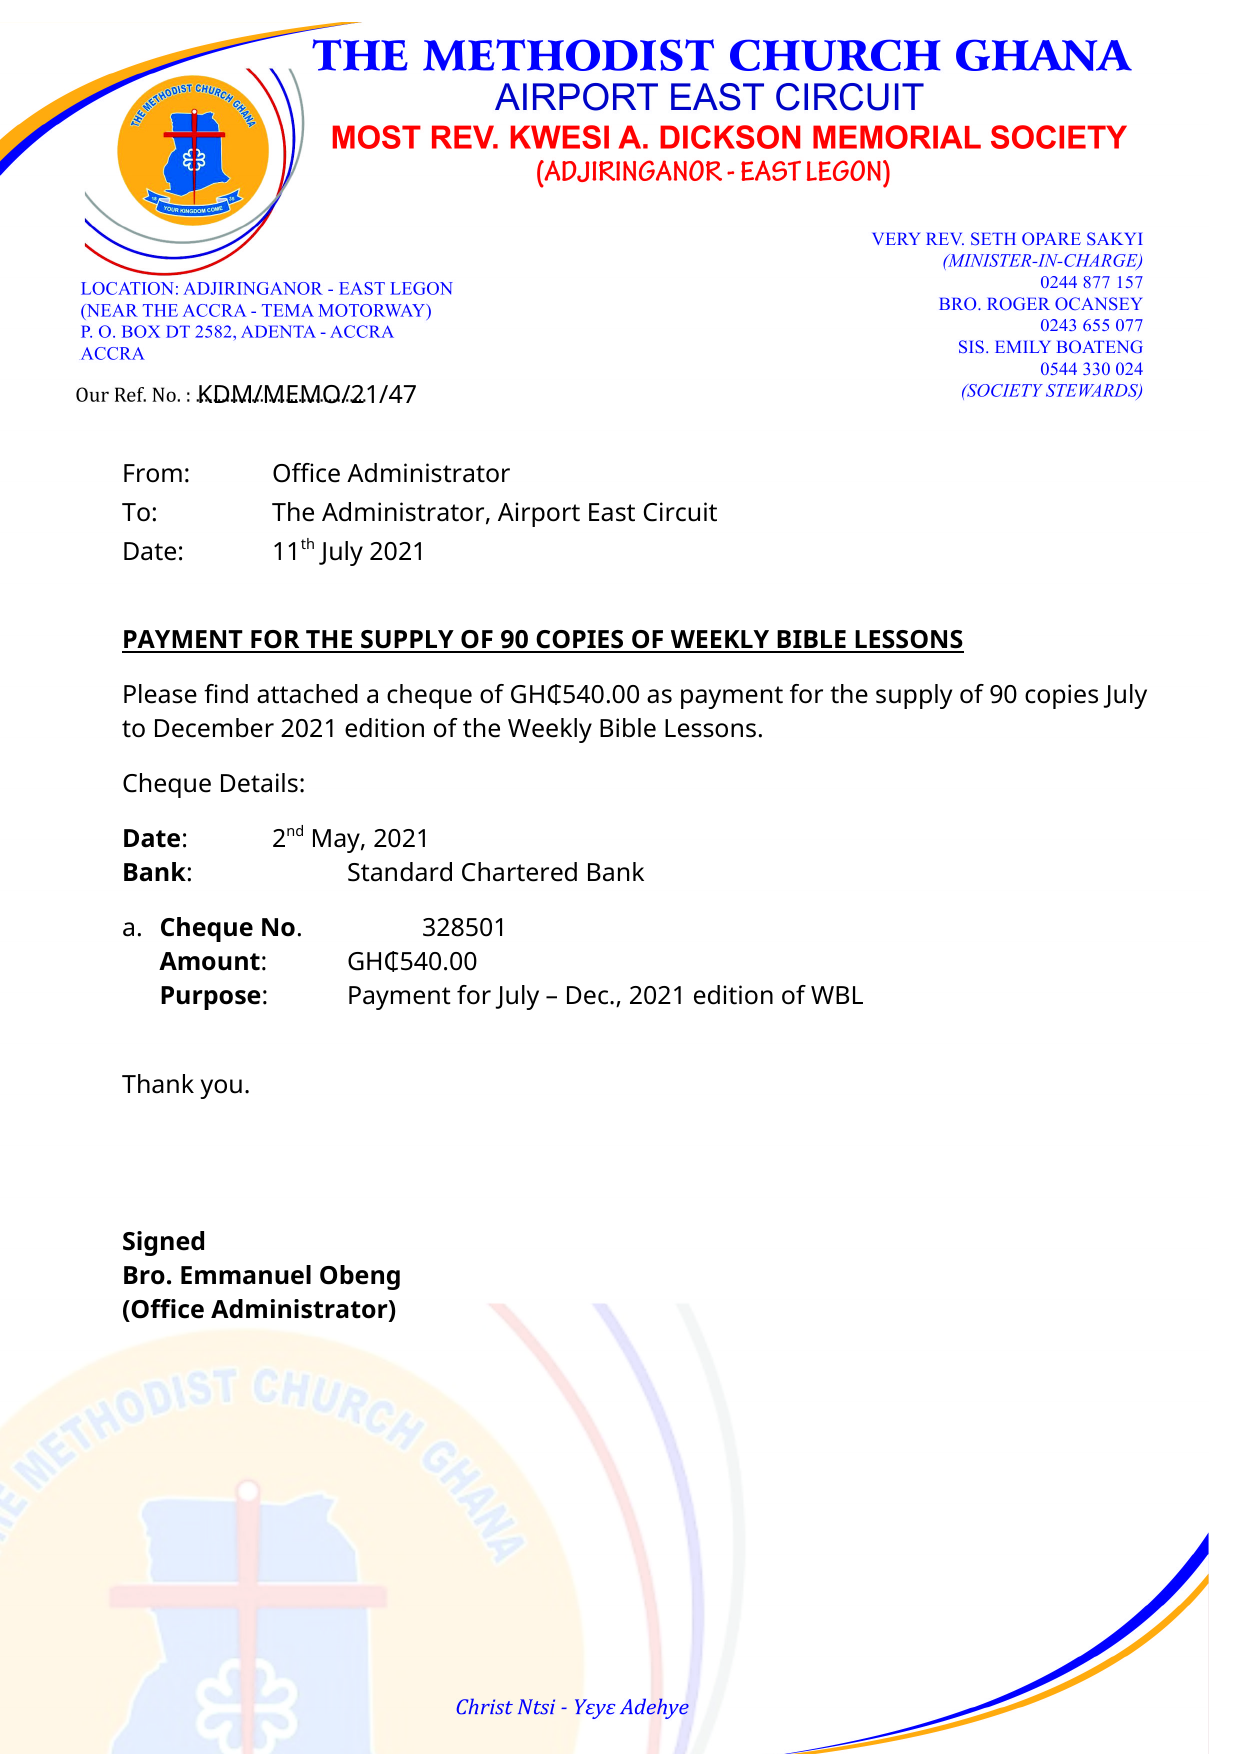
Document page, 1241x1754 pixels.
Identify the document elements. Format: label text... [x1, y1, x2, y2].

text Cheque Details: [122, 766, 1162, 800]
text Thank you. [122, 1067, 1162, 1101]
text KDM/MEMO/21/47 [122, 377, 1162, 411]
text PAYMENT FOR THE SUPPLY OF 90 COPIES OF WEEKLY BIBLE LESSONS [122, 622, 1162, 656]
picture [0, 22, 1209, 1754]
text Date: 2nd May, 2021 Bank: Standard Chartered Bank [122, 821, 1162, 889]
text Signed Bro. Emmanuel Obeng [122, 1224, 1162, 1292]
list Cheque No. 328501 [122, 910, 1162, 944]
text Date: 11th July 2021 [122, 534, 1162, 568]
text From: Office Administrator [122, 456, 1162, 490]
text Please find attached a cheque of GH₵540.00 as payment for the supply of 90 copies July to December 2021 edition of the Weekly Bible Lessons. [122, 677, 1162, 745]
text (Office Administrator) [122, 1292, 1162, 1326]
text To: The Administrator, Airport East Circuit [122, 495, 1162, 529]
list Amount: GH₵540.00 Purpose: Payment for July – Dec., 2021 edition of WBL [159, 944, 1162, 1012]
